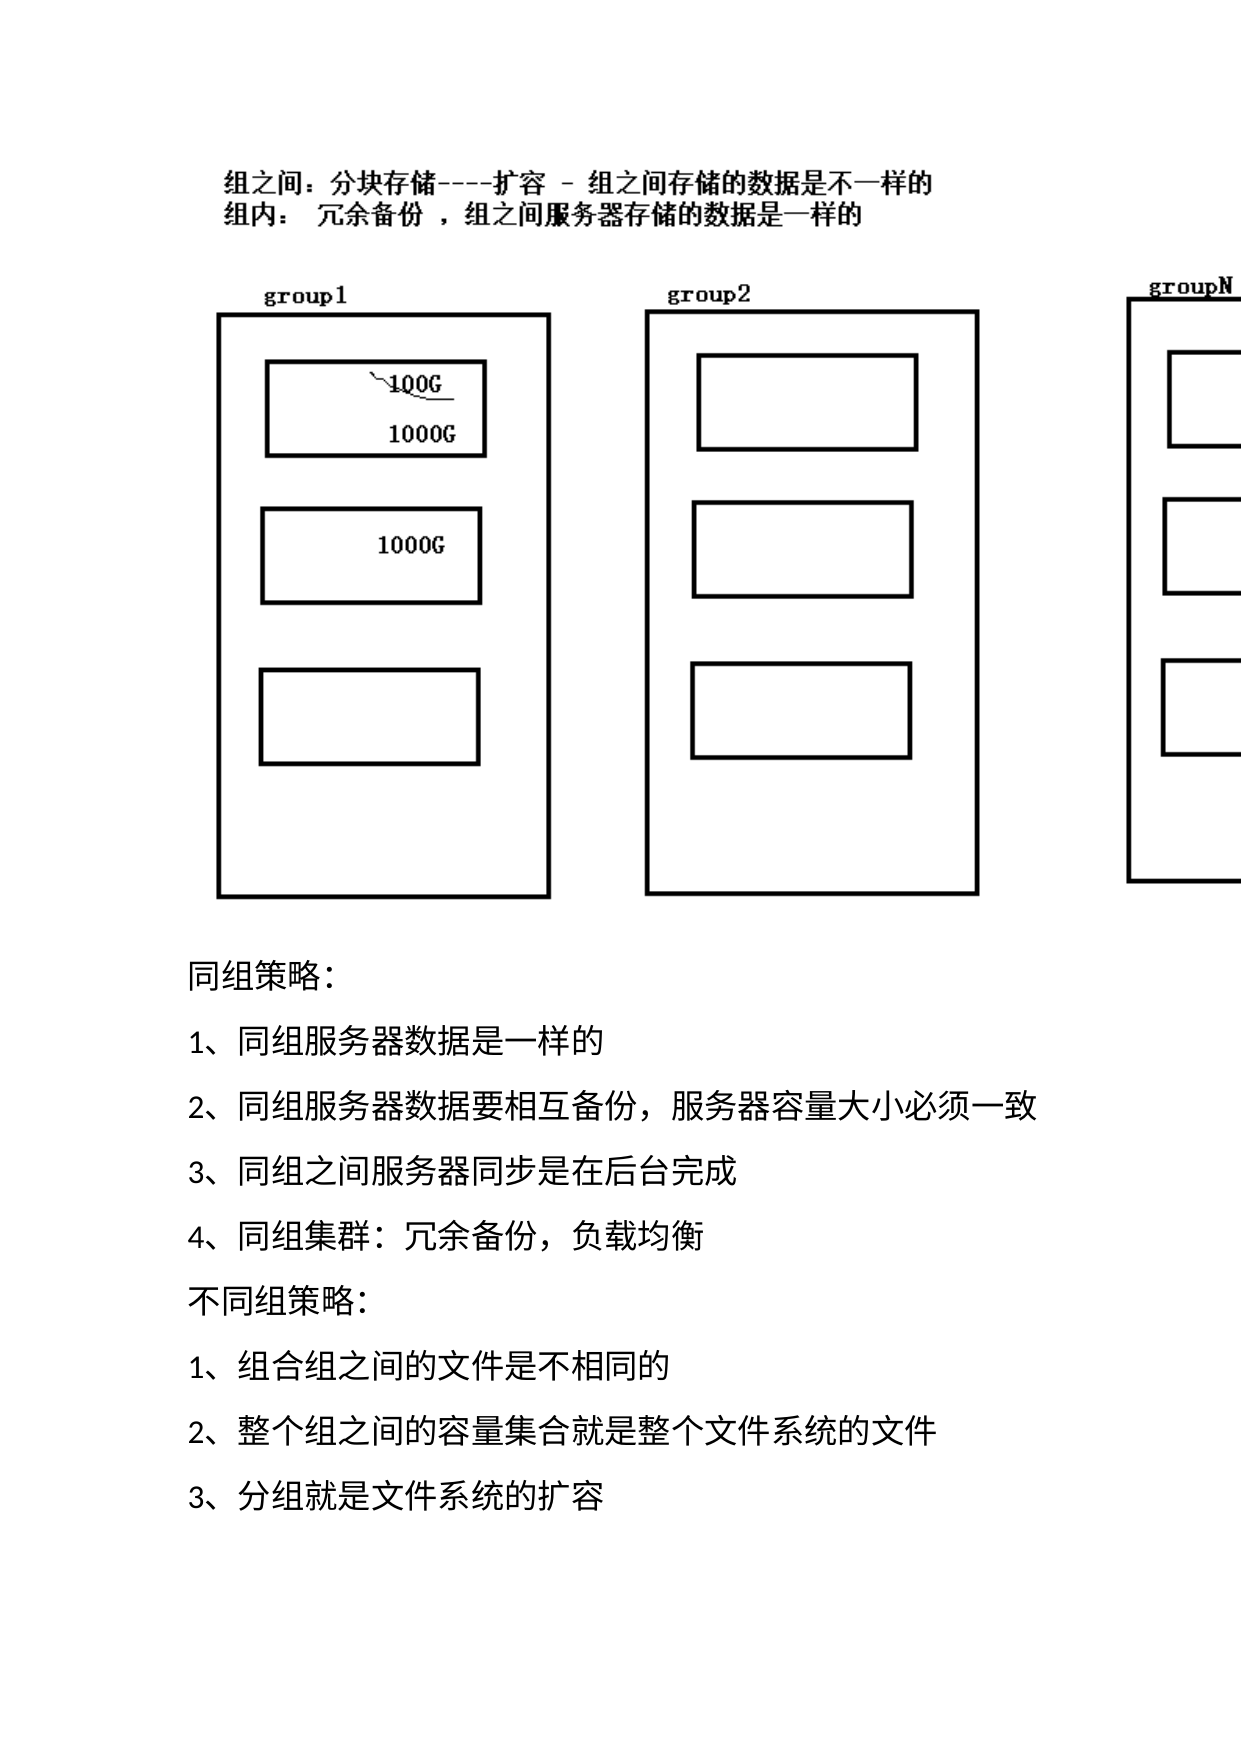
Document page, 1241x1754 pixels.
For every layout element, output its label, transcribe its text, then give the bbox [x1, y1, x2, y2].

text 1、同组服务器数据是一样的 [187, 1007, 1053, 1072]
text 同组策略： [187, 942, 1053, 1007]
text 4、同组集群：冗余备份，负载均衡 [187, 1202, 1053, 1267]
text 2、整个组之间的容量集合就是整个文件系统的文件 [187, 1397, 1053, 1462]
text 2、同组服务器数据要相互备份，服务器容量大小必须一致 [187, 1072, 1053, 1137]
text 不同组策略： [187, 1267, 1053, 1332]
picture [187, 162, 1241, 926]
text 3、分组就是文件系统的扩容 [187, 1462, 1053, 1527]
text 1、组合组之间的文件是不相同的 [187, 1332, 1053, 1397]
text 3、同组之间服务器同步是在后台完成 [187, 1137, 1053, 1202]
